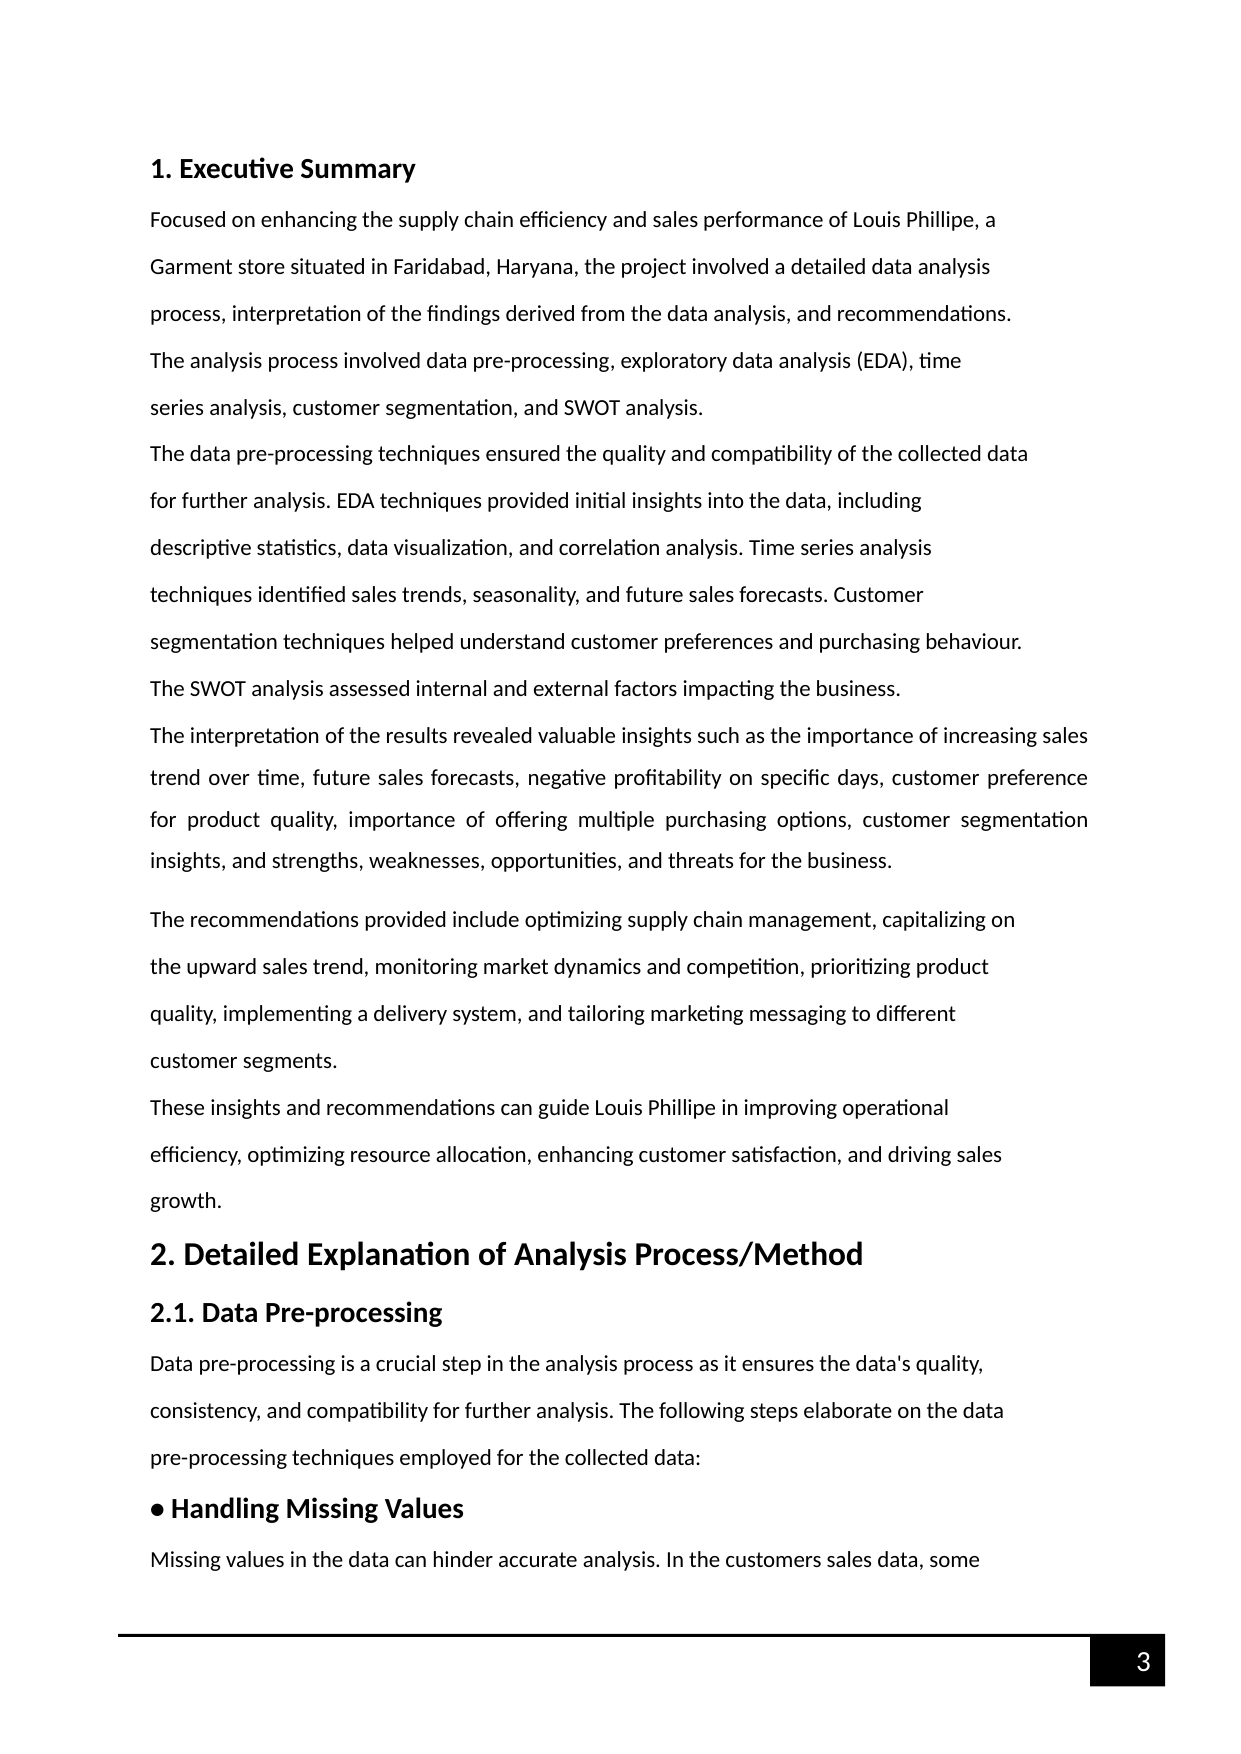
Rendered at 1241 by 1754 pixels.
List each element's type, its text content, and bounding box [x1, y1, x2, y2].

text the upward sales trend, monitoring market dynamics and competition, prioritizing product [150, 952, 1090, 980]
text The interpretation of the results revealed valuable insights such as the importance of increasing sales trend over time, future sales forecasts, negative profitability on specific days, customer preference for product quality, importance of offering multiple purchasing options, customer segmentation insights, and strengths, weaknesses, opportunities, and threats for the business. [150, 721, 1090, 875]
text customer segments. [150, 1046, 1090, 1074]
text The SWOT analysis assessed internal and external factors impacting the business. [150, 674, 1090, 702]
text Missing values in the data can hinder accurate analysis. In the customers sales data, some [150, 1545, 1090, 1573]
text series analysis, customer segmentation, and SWOT analysis. [150, 393, 1090, 421]
text 2. Detailed Explanation of Analysis Process/Method [150, 1233, 1090, 1274]
text Focused on enhancing the supply chain efficiency and sales performance of Louis Phillipe, a [150, 205, 1090, 233]
text The data pre-processing techniques ensured the quality and compatibility of the collected data [150, 439, 1090, 467]
text segmentation techniques helped understand customer preferences and purchasing behaviour. [150, 627, 1090, 655]
text The recommendations provided include optimizing supply chain management, capitalizing on [150, 905, 1090, 933]
text process, interpretation of the findings derived from the data analysis, and recommendations. [150, 299, 1090, 327]
text 2.1. Data Pre-processing [150, 1294, 1090, 1330]
text The analysis process involved data pre-processing, exploratory data analysis (EDA), time [150, 346, 1090, 374]
text • Handling Missing Values [150, 1490, 1090, 1525]
text 1. Executive Summary [150, 150, 1090, 186]
text efficiency, optimizing resource allocation, enhancing customer satisfaction, and driving sales [150, 1140, 1090, 1168]
text These insights and recommendations can guide Louis Phillipe in improving operational [150, 1093, 1090, 1121]
text Garment store situated in Faridabad, Haryana, the project involved a detailed data analysis [150, 252, 1090, 280]
text pre-processing techniques employed for the collected data: [150, 1443, 1090, 1471]
text consistency, and compatibility for further analysis. The following steps elaborate on the data [150, 1396, 1090, 1424]
text descriptive statistics, data visualization, and correlation analysis. Time series analysis [150, 533, 1090, 561]
text Data pre-processing is a crucial step in the analysis process as it ensures the data's quality, [150, 1349, 1090, 1377]
text techniques identified sales trends, seasonality, and future sales forecasts. Customer [150, 580, 1090, 608]
text quality, implementing a delivery system, and tailoring marketing messaging to different [150, 999, 1090, 1027]
text for further analysis. EDA techniques provided initial insights into the data, including [150, 486, 1090, 514]
text growth. [150, 1187, 1090, 1214]
